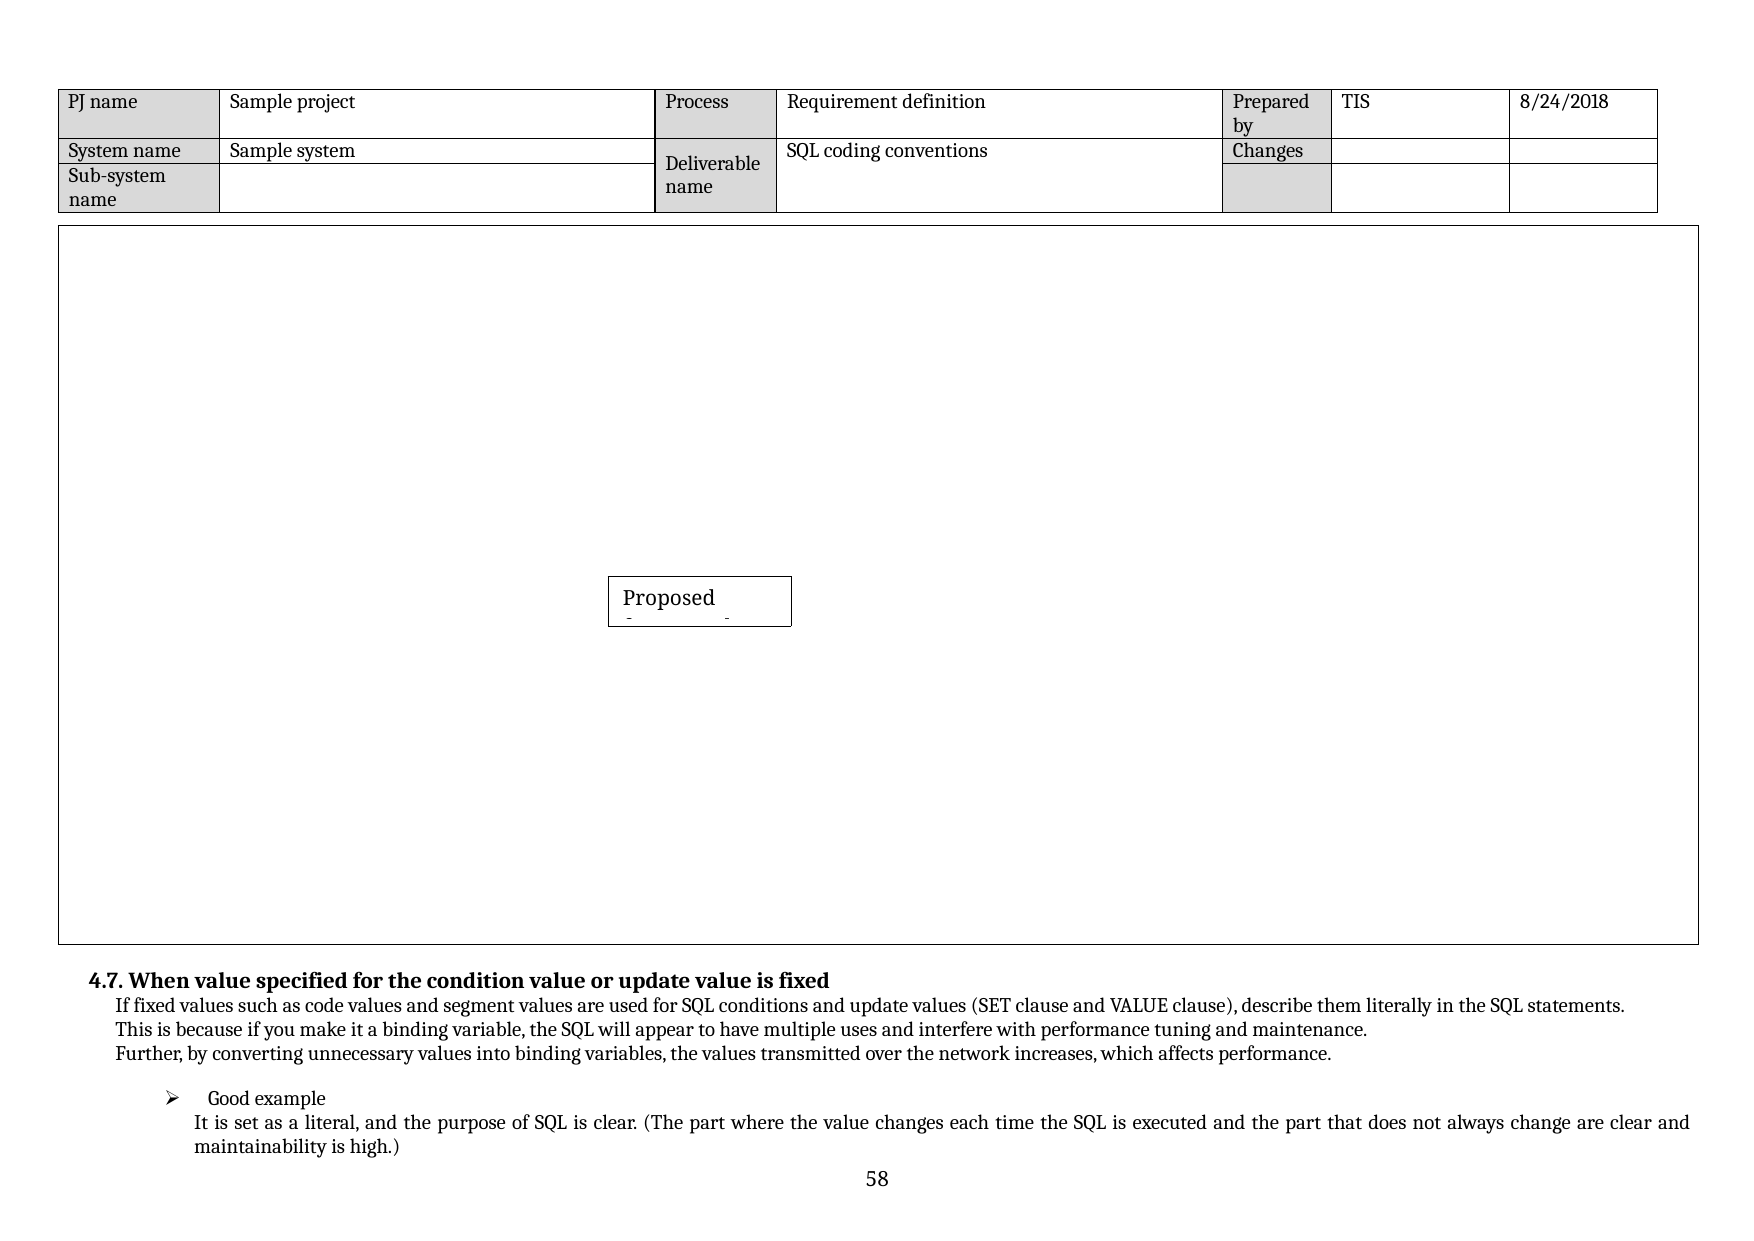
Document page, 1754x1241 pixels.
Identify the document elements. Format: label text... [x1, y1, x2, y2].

text If fixed values such as code values and segment values are used for SQL conditions and update values (SET clause and VALUE clause), describe them literally in the SQL statements. [115, 994, 1695, 1018]
text This is because if you make it a binding variable, the SQL will appear to have multiple uses and interfere with performance tuning and maintenance. [115, 1018, 1695, 1042]
list Good example [164, 1087, 1695, 1111]
text It is set as a literal, and the purpose of SQL is clear. (The part where the value changes each time the SQL is executed and the part that does not always change are clear and maintainability is high.) [194, 1111, 1695, 1158]
subtitle When value specified for the condition value or update value is fixed [89, 968, 1695, 994]
text Further, by converting unnecessary values into binding variables, the values transmitted over the network increases, which affects performance. [115, 1042, 1695, 1066]
